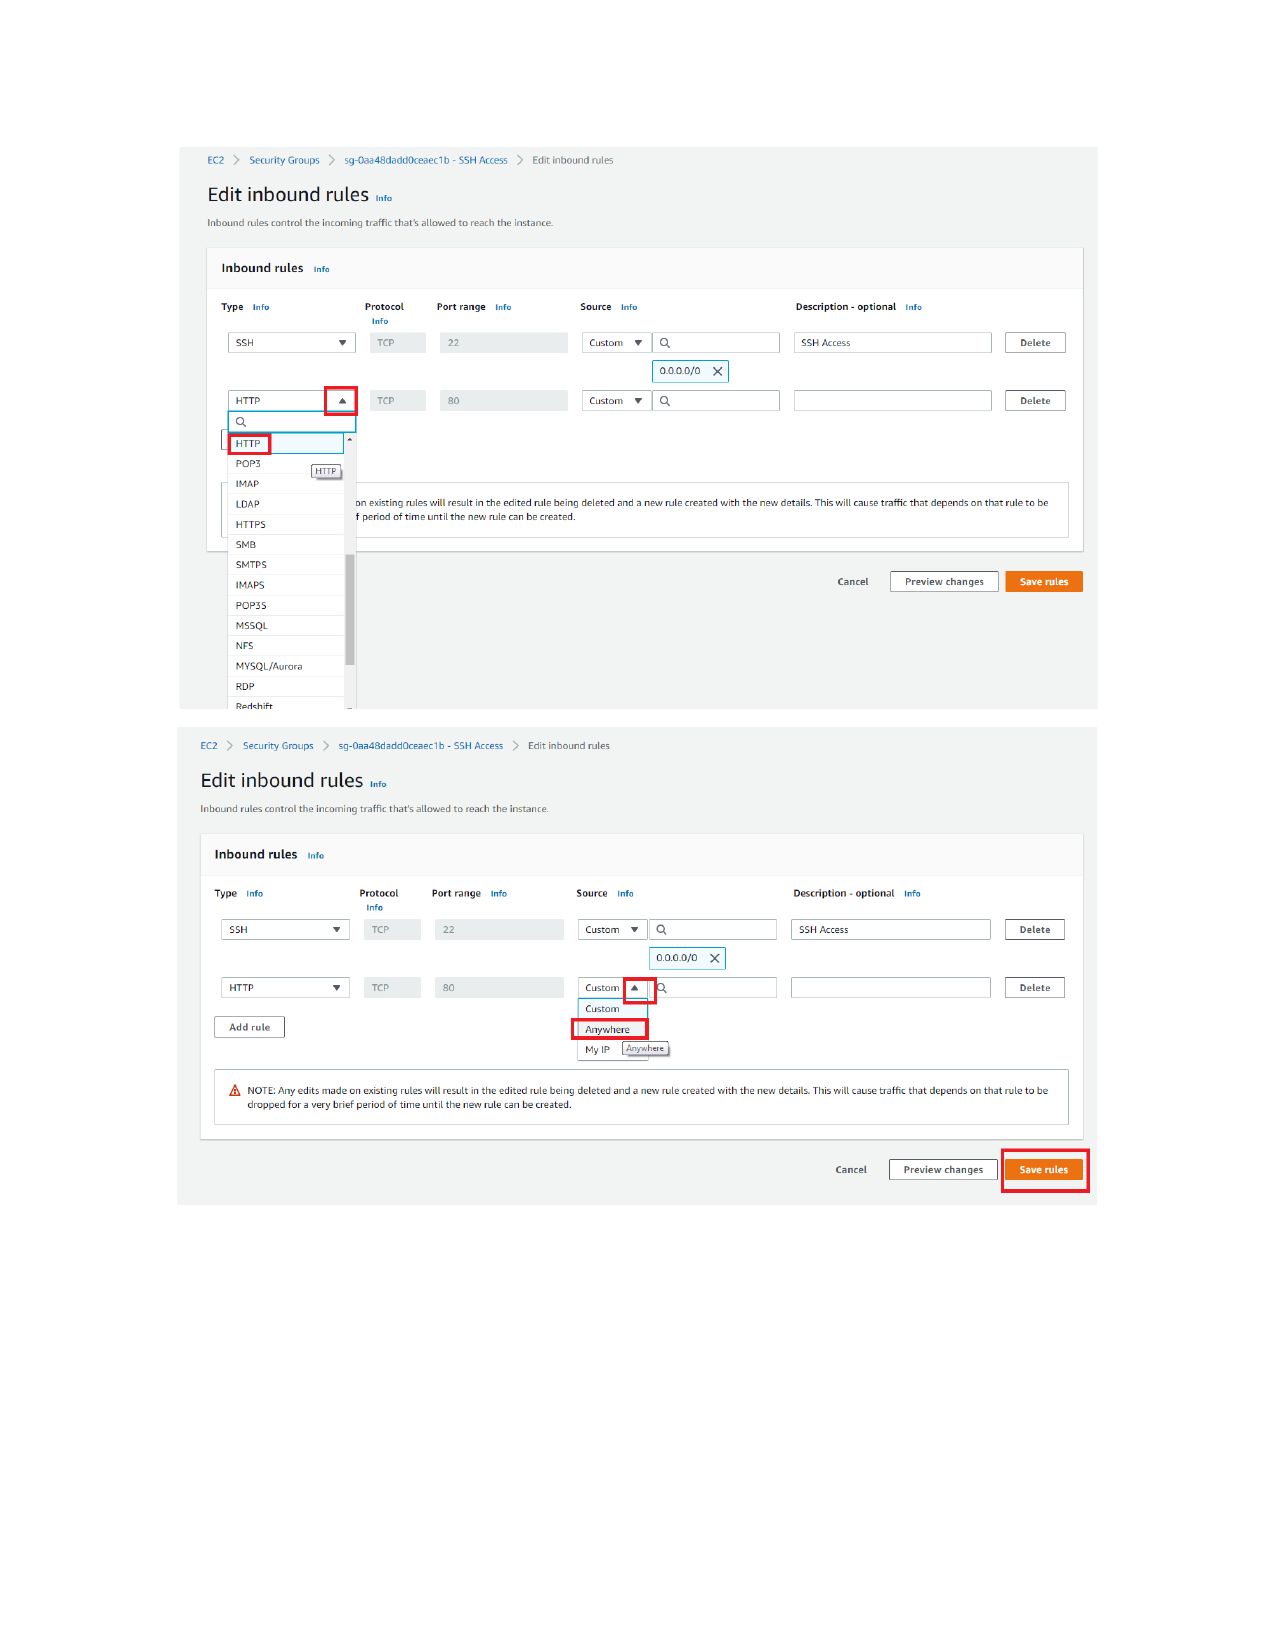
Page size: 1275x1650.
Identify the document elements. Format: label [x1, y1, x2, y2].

picture [177, 727, 1098, 1205]
picture [177, 147, 1098, 709]
